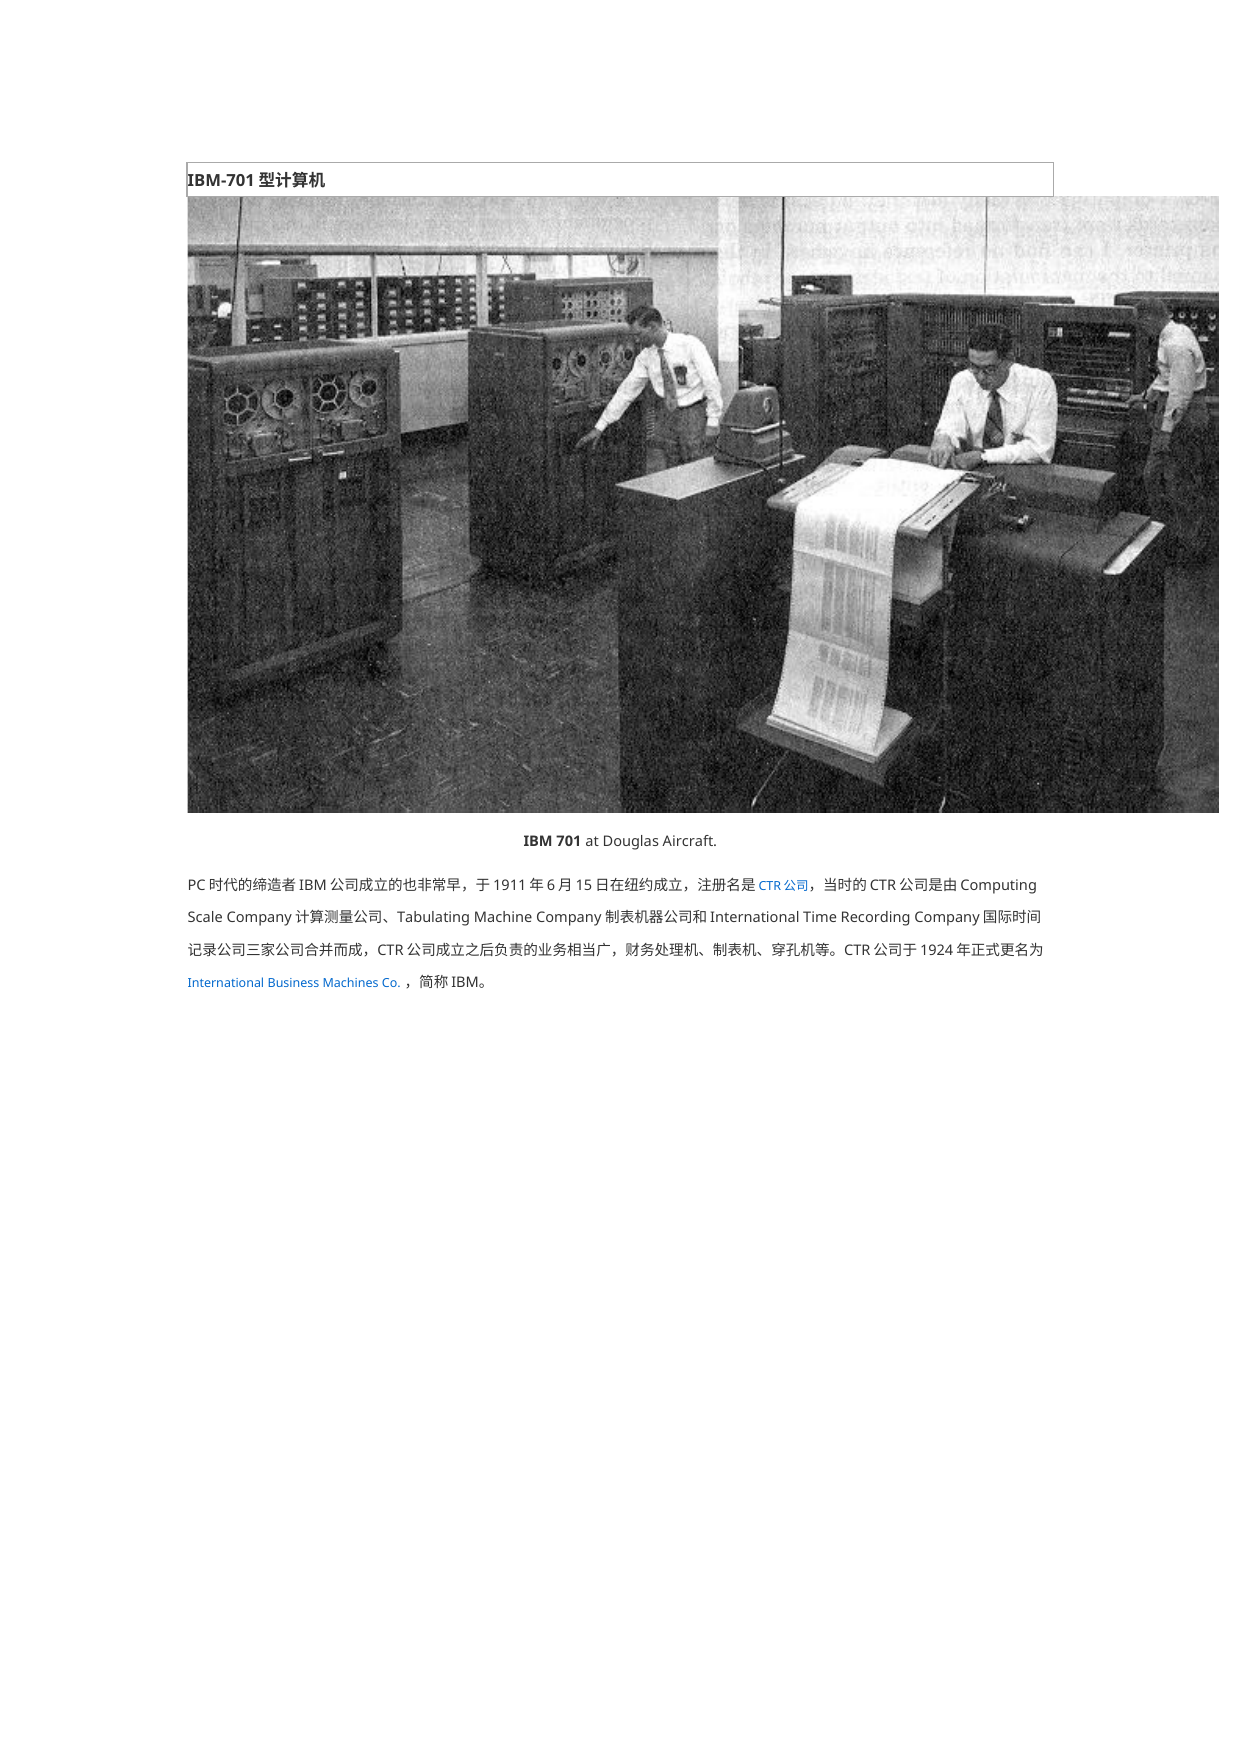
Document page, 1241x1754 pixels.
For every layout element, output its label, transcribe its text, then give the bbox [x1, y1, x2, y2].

text PC时代的缔造者IBM公司成立的也非常早，于1911年6月15日在纽约成立，注册名是CTR公司，当时的CTR公司是由Computing Scale Company计算测量公司、Tabulating Machine Company 制表机器公司和International Time Recording Company国际时间记录公司三家公司合并而成，CTR公司成立之后负责的业务相当广，财务处理机、制表机、穿孔机等。CTR公司于1924年正式更名为International Business Machines Co. ，简称IBM。 [187, 867, 1053, 997]
text IBM-701型计算机 [188, 163, 1053, 196]
text IBM 701 at Douglas Aircraft. [187, 824, 1053, 857]
picture [187, 196, 1219, 813]
